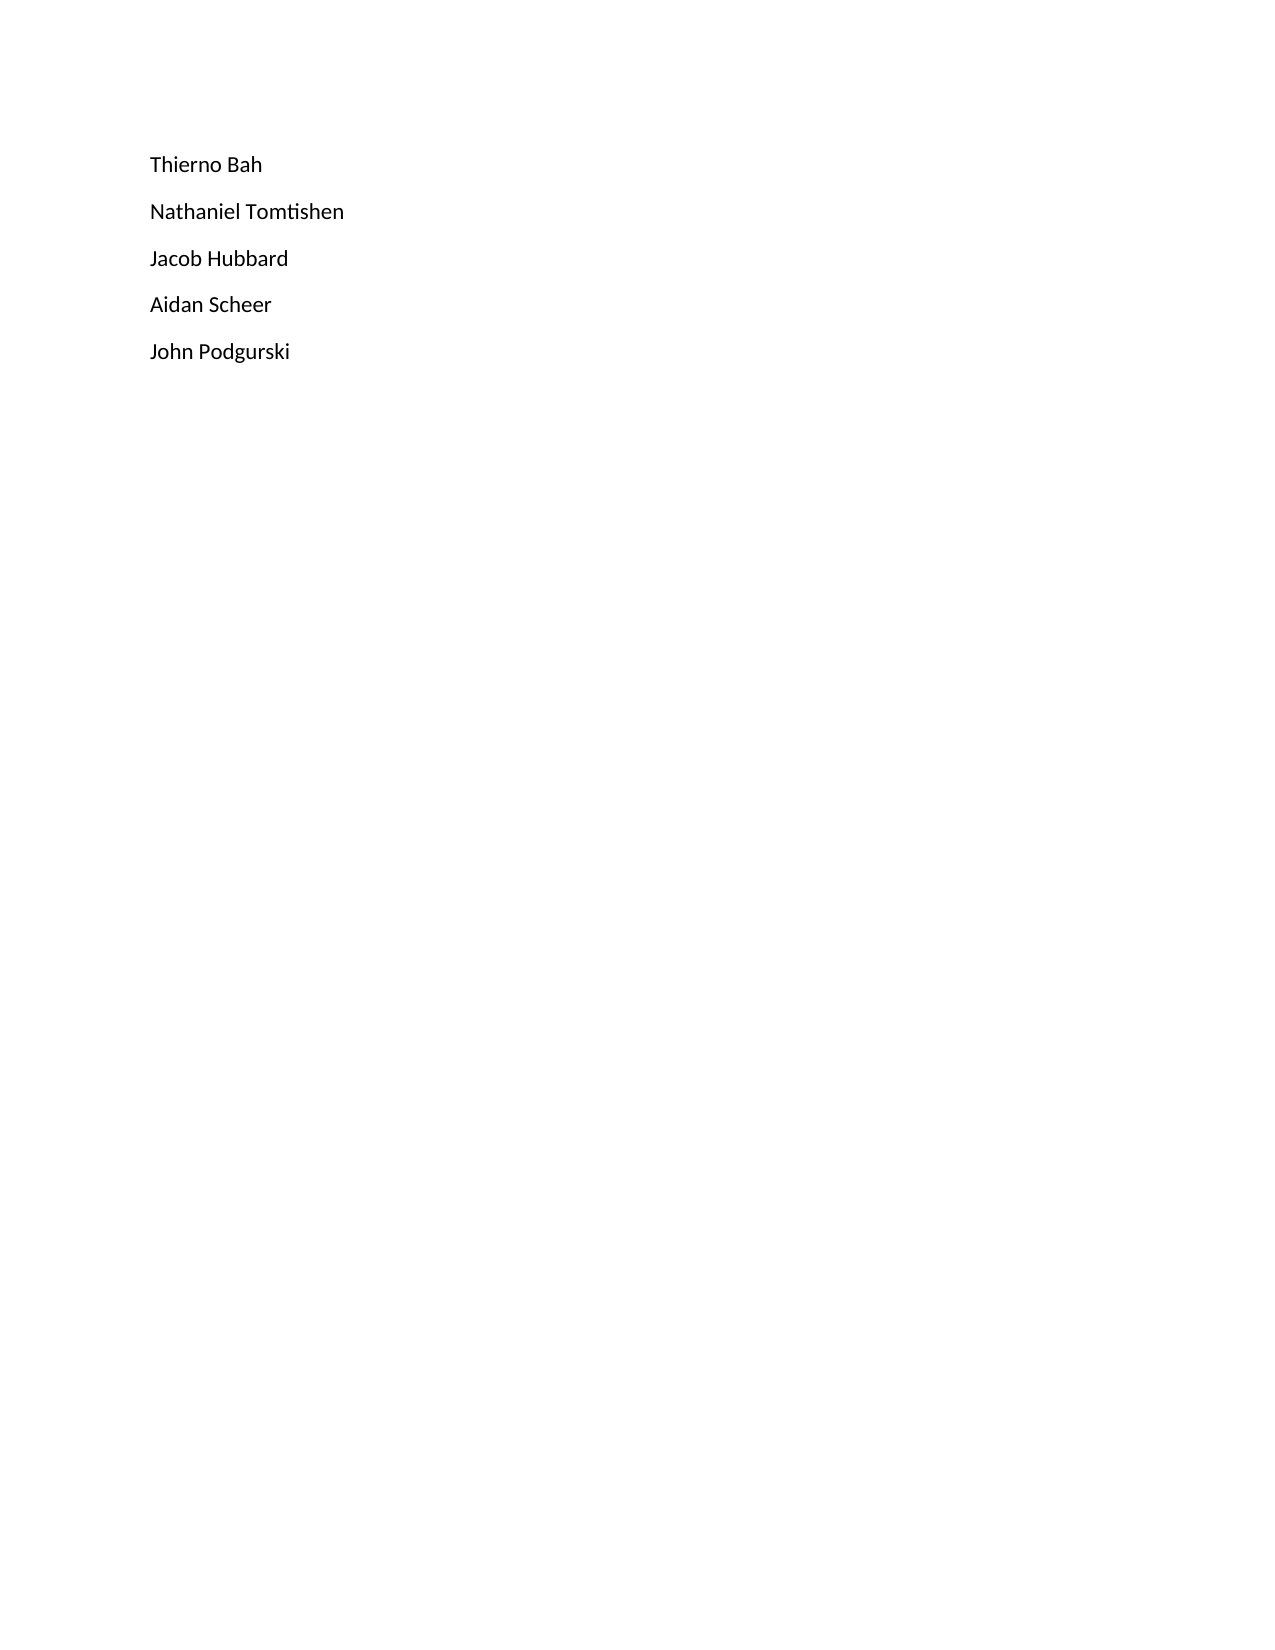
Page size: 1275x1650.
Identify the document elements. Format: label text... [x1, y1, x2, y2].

text Thierno Bah [150, 150, 1125, 178]
text Jacob Hubbard [150, 244, 1125, 272]
text Nathaniel Tomtishen [150, 197, 1125, 225]
text John Podgurski [150, 337, 1125, 366]
text Aidan Scheer [150, 291, 1125, 319]
